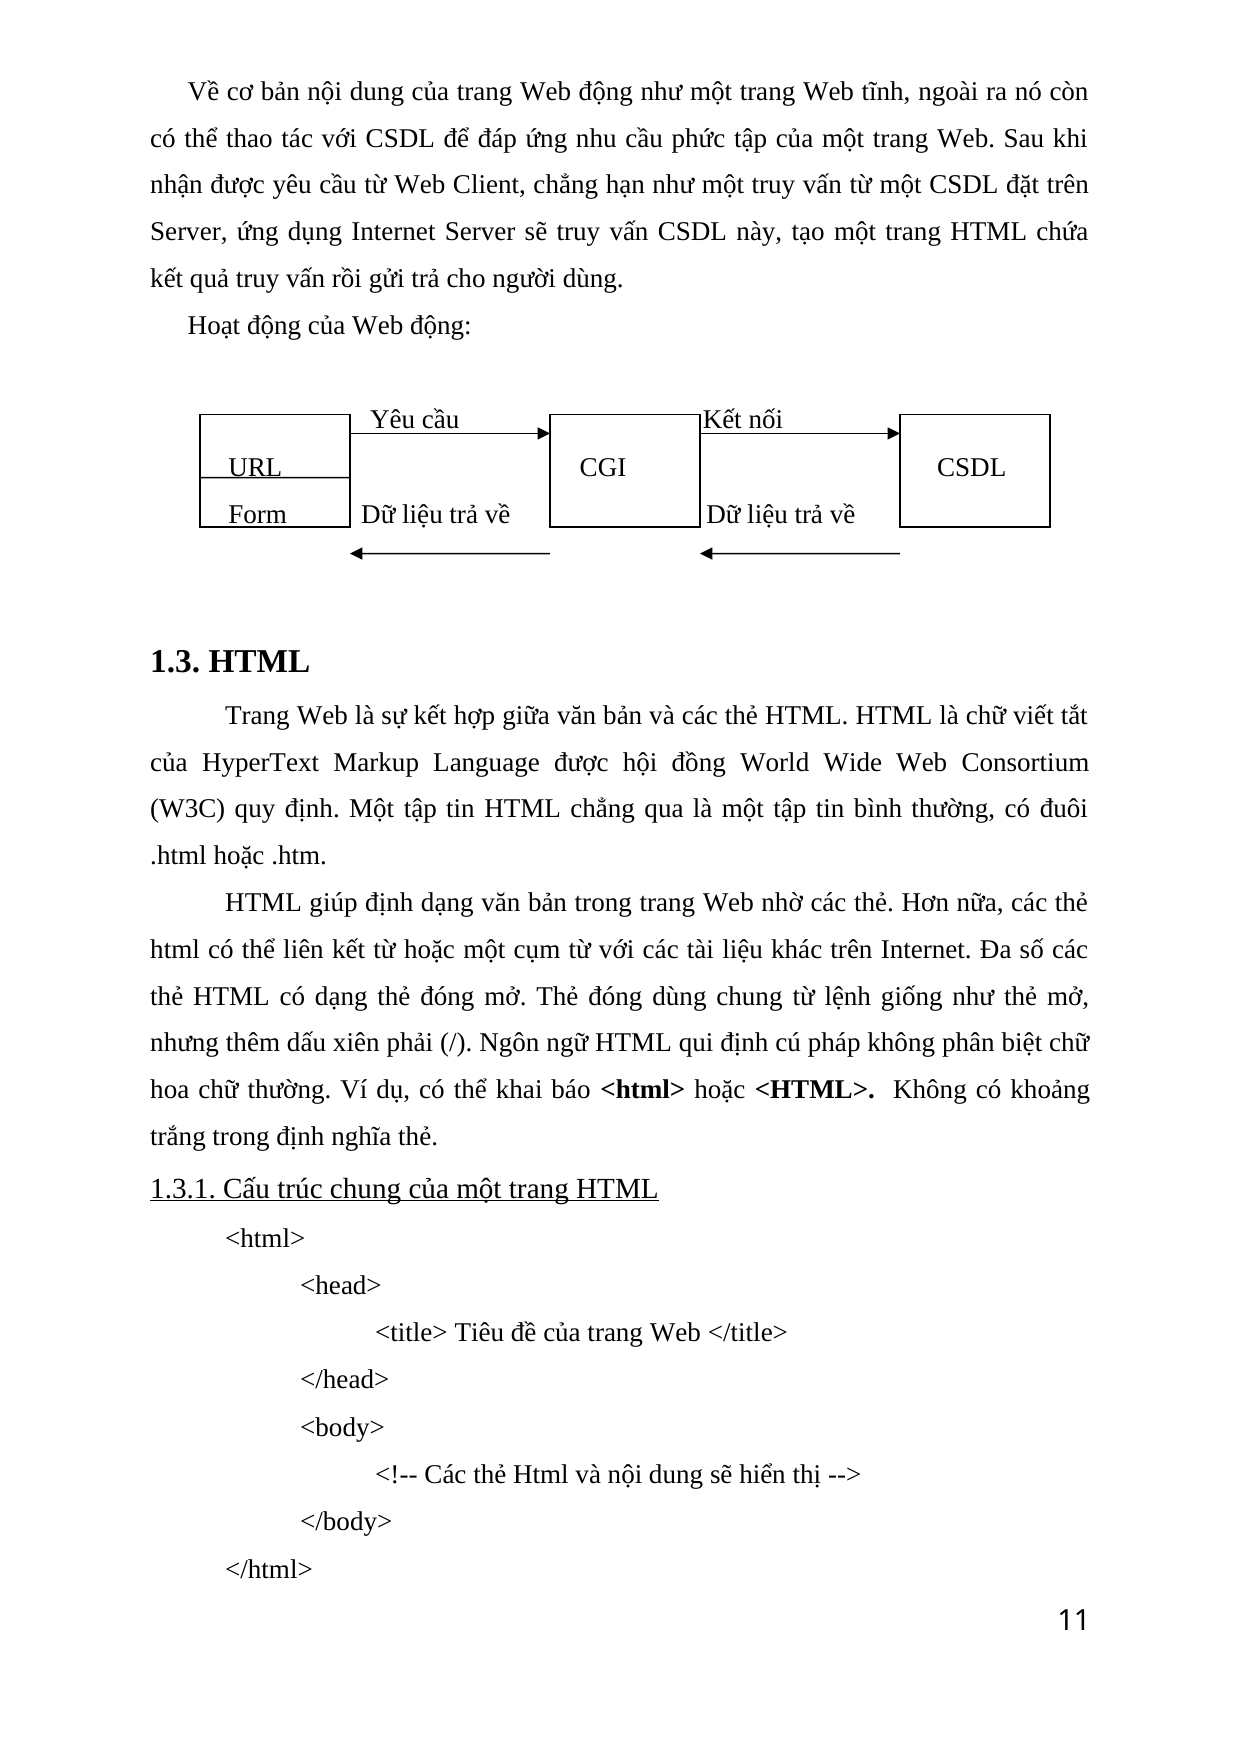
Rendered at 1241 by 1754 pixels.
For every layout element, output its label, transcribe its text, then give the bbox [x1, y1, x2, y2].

subtitle 1.3. HTML [150, 641, 1090, 679]
text <title> Tiêu đề của trang Web </title> [300, 1316, 1090, 1347]
text URL CGI CSDL [187, 451, 1090, 482]
text Form Dữ liệu trả về Dữ liệu trả về [187, 498, 1090, 529]
text </head> [225, 1363, 1090, 1395]
text Trang Web là sự kết hợp giữa văn bản và các thẻ HTML. HTML là chữ viết tắt của HyperText Markup Language được hội đồng World Wide Web Consortium (W3C) quy định. Một tập tin HTML chẳng qua là một tập tin bình thường, có đuôi .html hoặc .htm. [150, 699, 1090, 870]
subtitle 1.3.1. Cấu trúc chung của một trang HTML [150, 1171, 1090, 1204]
text HTML giúp định dạng văn bản trong trang Web nhờ các thẻ. Hơn nữa, các thẻ html có thể liên kết từ hoặc một cụm từ với các tài liệu khác trên Internet. Đa số các thẻ HTML có dạng thẻ đóng mở. Thẻ đóng dùng chung từ lệnh giống như thẻ mở, nhưng thêm dấu xiên phải (/). Ngôn ngữ HTML qui định cú pháp không phân biệt chữ hoa chữ thường. Ví dụ, có thể khai báo <html> hoặc <HTML>. Không có khoảng trắng trong định nghĩa thẻ. [150, 887, 1090, 1151]
text Về cơ bản nội dung của trang Web động như một trang Web tĩnh, ngoài ra nó còn có thể thao tác với CSDL để đáp ứng nhu cầu phức tập của một trang Web. Sau khi nhận được yêu cầu từ Web Client, chẳng hạn như một truy vấn từ một CSDL đặt trên Server, ứng dụng Internet Server sẽ truy vấn CSDL này, tạo một trang HTML chứa kết quả truy vấn rồi gửi trả cho người dùng. [150, 75, 1090, 293]
text Yêu cầu Kết nối [187, 403, 1090, 435]
text <!-- Các thẻ Html và nội dung sẽ hiển thị --> [300, 1458, 1090, 1489]
text <html> [150, 1222, 1090, 1253]
text </html> [150, 1553, 1090, 1584]
text Hoạt động của Web động: [150, 309, 1090, 340]
text </body> [225, 1505, 1090, 1537]
text <head> [225, 1269, 1090, 1300]
text <body> [225, 1411, 1090, 1442]
